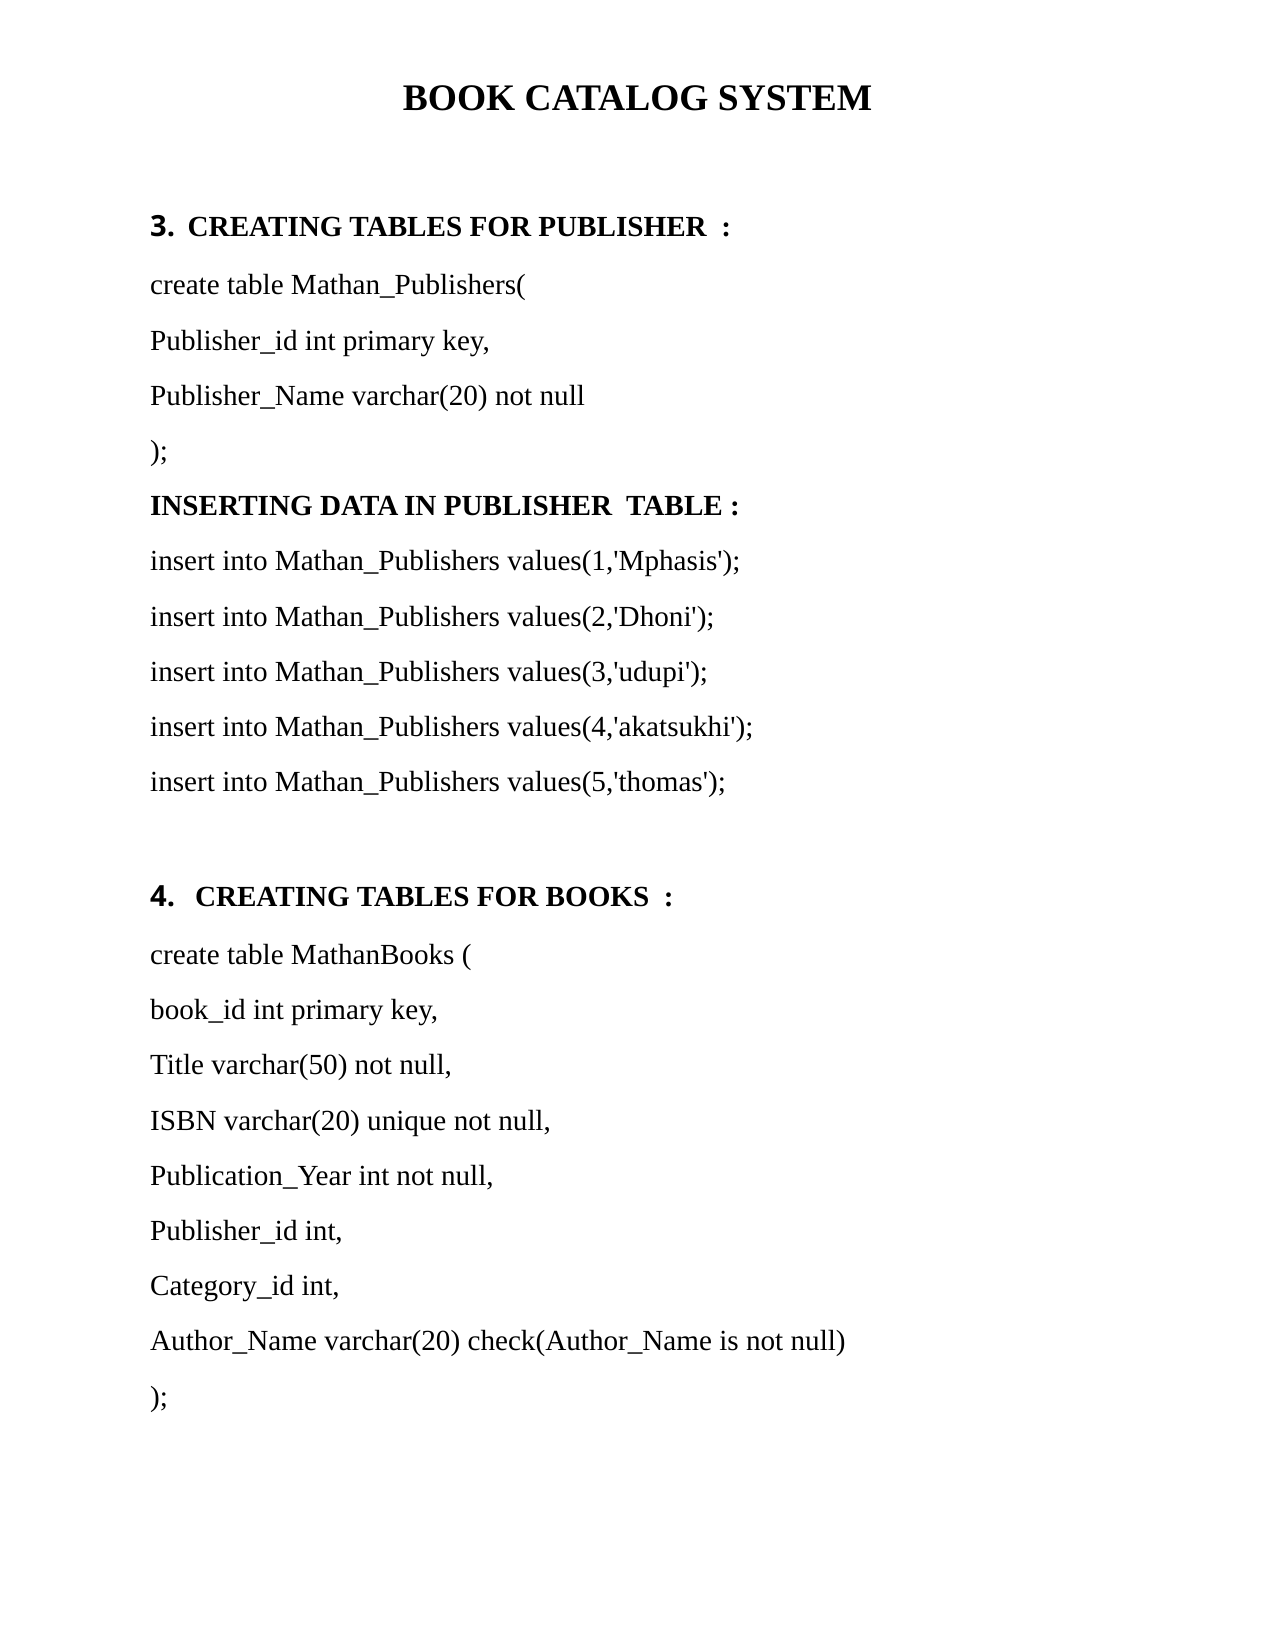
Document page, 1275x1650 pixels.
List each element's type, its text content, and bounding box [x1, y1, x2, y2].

text ISBN varchar(20) unique not null, [150, 1103, 1125, 1136]
text Author_Name varchar(20) check(Author_Name is not null) [150, 1323, 1125, 1357]
text Publisher_id int primary key, [150, 323, 1125, 356]
text insert into Mathan_Publishers values(1,'Mphasis'); [150, 543, 1125, 577]
text Title varchar(50) not null, [150, 1047, 1125, 1081]
text create table Mathan_Publishers( [150, 267, 1125, 301]
text ); [150, 433, 1125, 467]
text book_id int primary key, [150, 992, 1125, 1026]
text Publication_Year int not null, [150, 1158, 1125, 1191]
text insert into Mathan_Publishers values(2,'Dhoni'); [150, 599, 1125, 632]
text INSERTING DATA IN PUBLISHER TABLE : [150, 488, 1125, 522]
text insert into Mathan_Publishers values(4,'akatsukhi'); [150, 709, 1125, 743]
text ); [150, 1379, 1125, 1412]
text Publisher_id int, [150, 1213, 1125, 1247]
text insert into Mathan_Publishers values(3,'udupi'); [150, 654, 1125, 687]
text insert into Mathan_Publishers values(5,'thomas'); [150, 764, 1125, 798]
list CREATING TABLES FOR PUBLISHER : [150, 205, 1125, 245]
text Category_id int, [150, 1268, 1125, 1302]
list CREATING TABLES FOR BOOKS : [150, 875, 1125, 914]
text Publisher_Name varchar(20) not null [150, 378, 1125, 411]
text create table MathanBooks ( [150, 937, 1125, 971]
